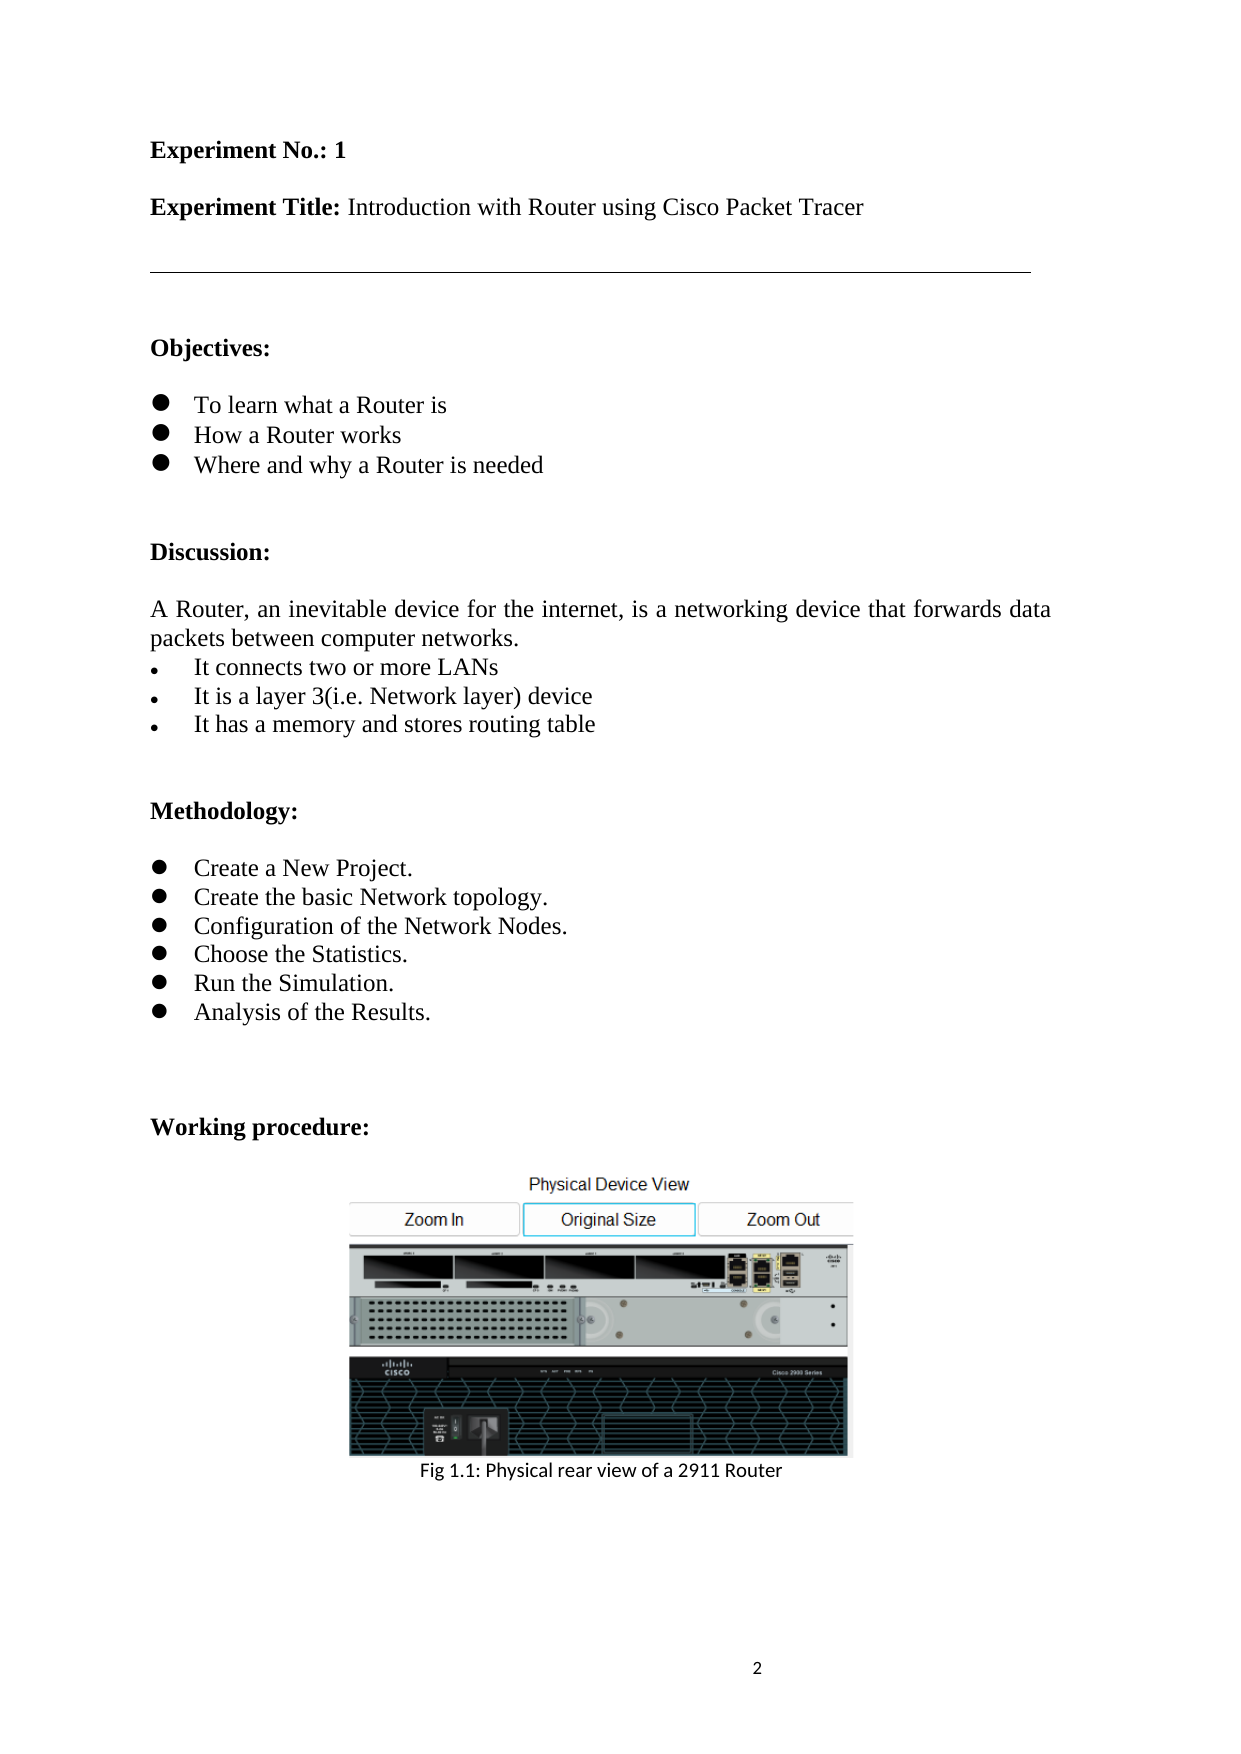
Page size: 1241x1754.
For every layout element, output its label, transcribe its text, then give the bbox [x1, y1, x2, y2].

list Run the Simulation. [150, 968, 1053, 997]
list It connects two or more LANs [150, 652, 1053, 681]
list Fig 1.1: Physical rear view of a 2911 Router [150, 1457, 1053, 1483]
list How a Router works [150, 420, 1053, 450]
list To learn what a Router is [150, 390, 1053, 420]
text Experiment No.: 1 [150, 135, 1053, 164]
list Methodology: [150, 796, 1053, 824]
list It has a memory and stores routing table [150, 709, 1053, 738]
list It is a layer 3(i.e. Network layer) device [150, 681, 1053, 709]
picture [349, 1169, 854, 1458]
list Choose the Statistics. [150, 939, 1053, 968]
text Objectives: [150, 333, 1053, 362]
list A Router, an inevitable device for the internet, is a networking device that forwards data packets between computer networks. [150, 594, 1053, 652]
list Analysis of the Results. [150, 997, 1053, 1026]
list Discussion: [150, 537, 1053, 566]
list Create a New Project. [150, 853, 1053, 882]
list Working procedure: [150, 1112, 1053, 1141]
text Experiment Title: Introduction with Router using Cisco Packet Tracer [150, 192, 1053, 221]
list Configuration of the Network Nodes. [150, 911, 1053, 939]
list Where and why a Router is needed [150, 450, 1053, 479]
list Create the basic Network topology. [150, 882, 1053, 911]
